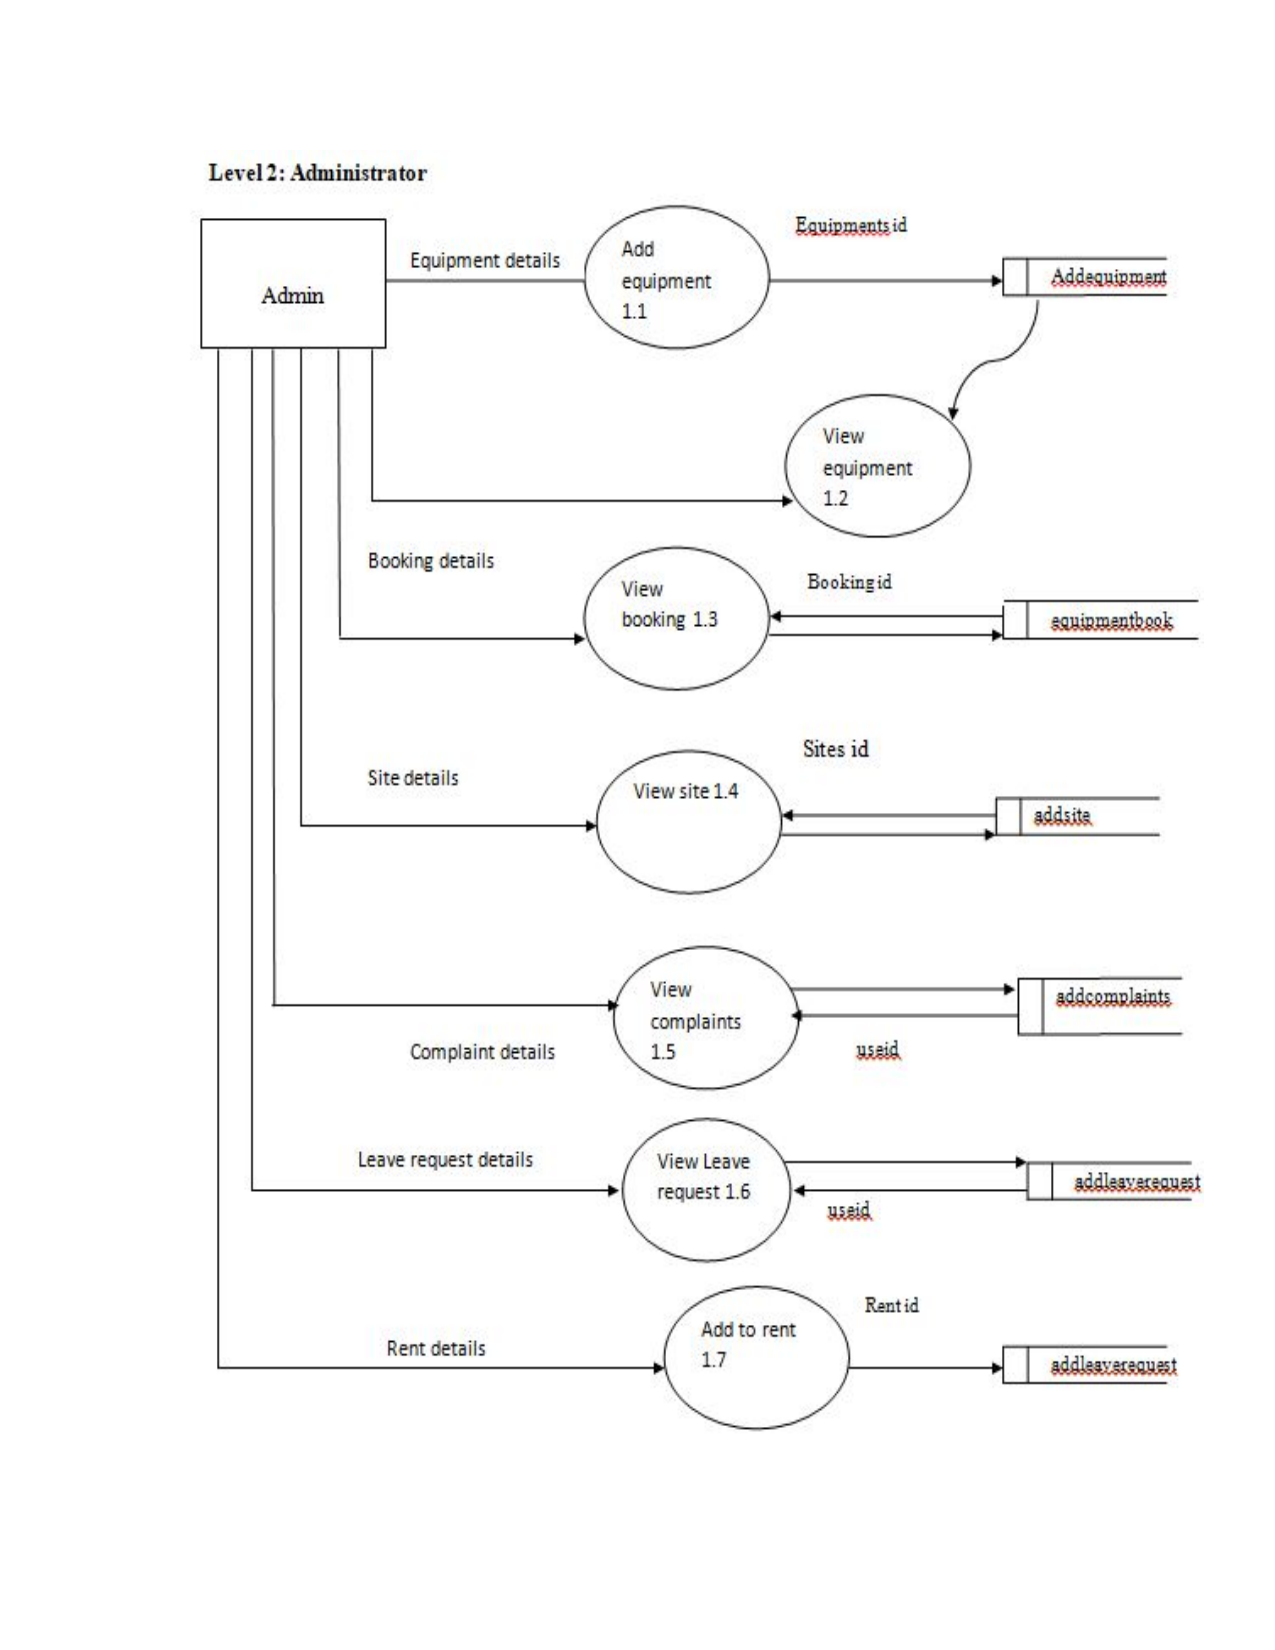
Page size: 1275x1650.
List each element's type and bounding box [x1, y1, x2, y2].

picture [150, 150, 1204, 1443]
